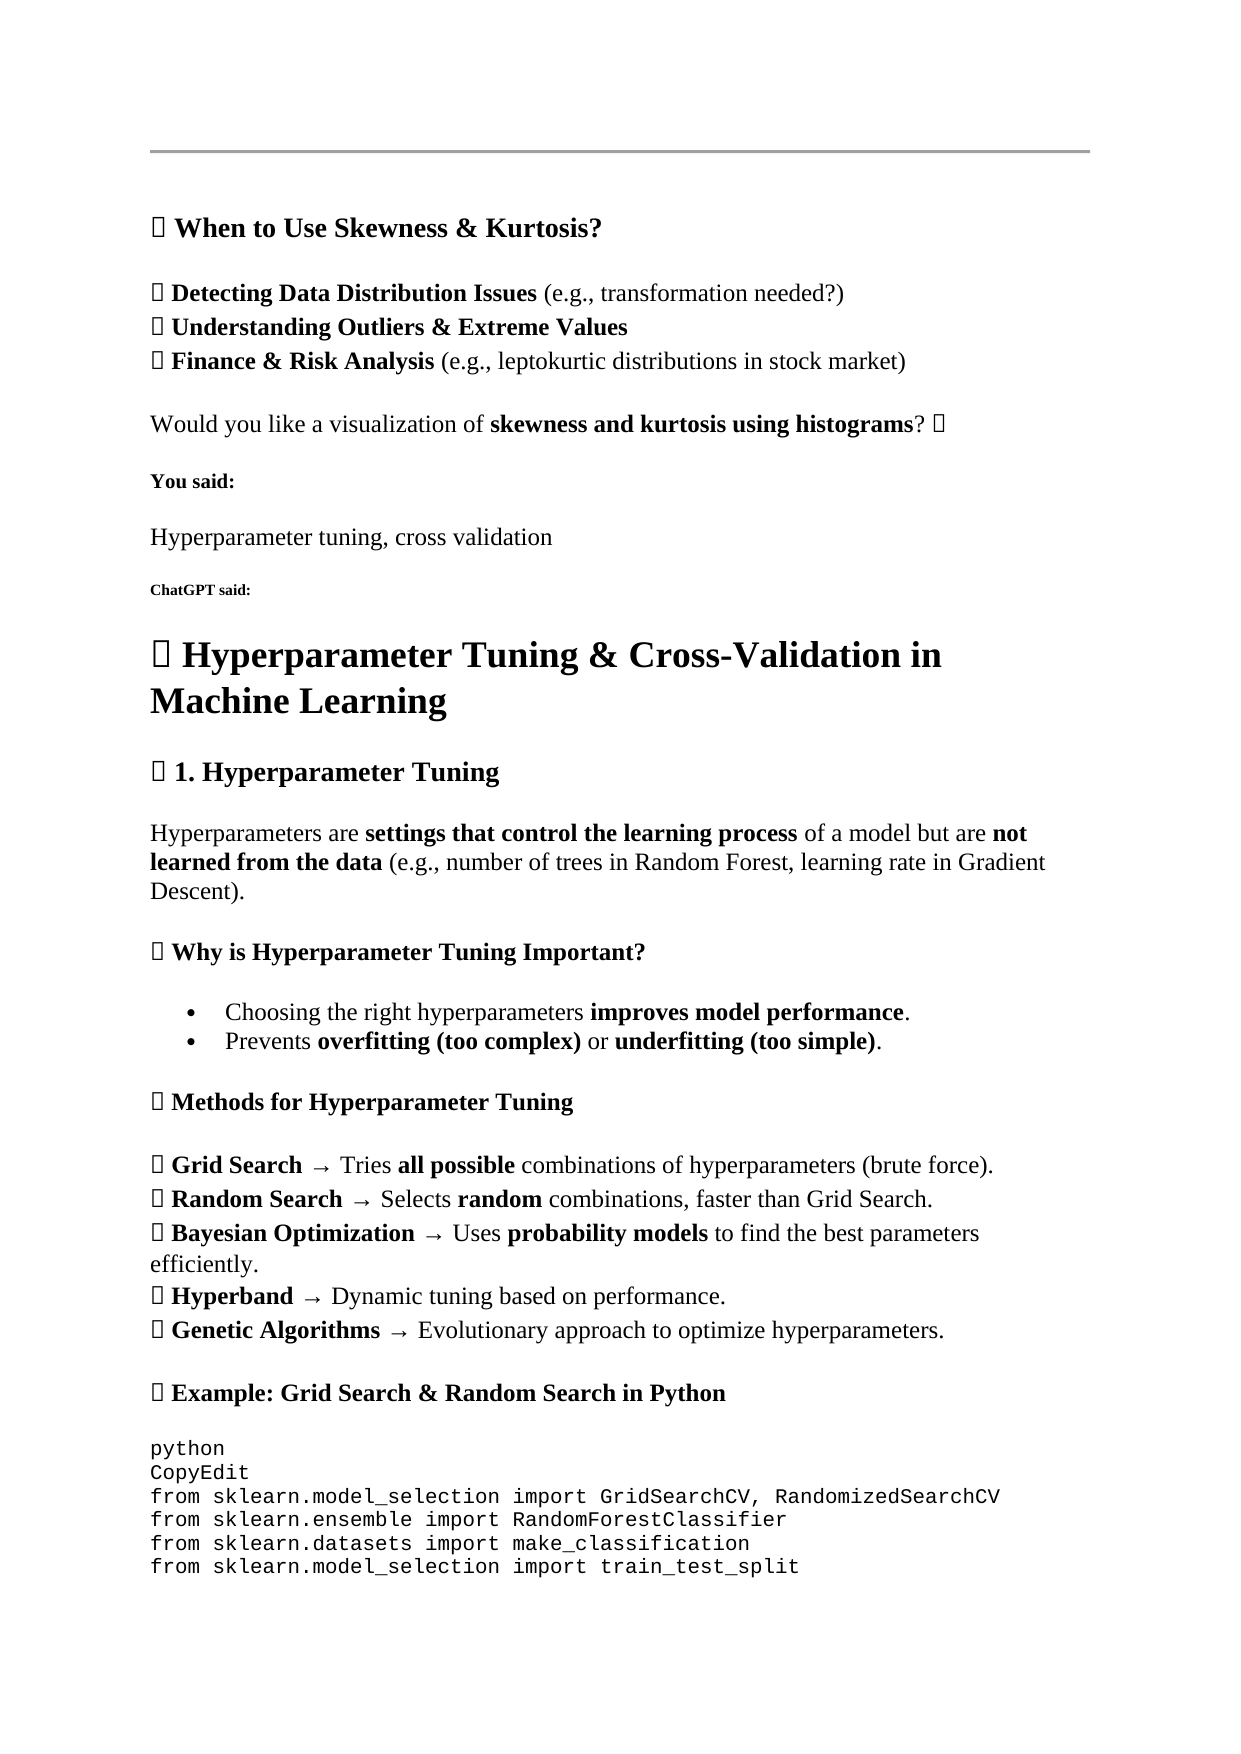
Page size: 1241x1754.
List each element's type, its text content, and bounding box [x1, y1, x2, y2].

text from sklearn.model_selection import GridSearchCV, RandomizedSearchCV [150, 1486, 1090, 1509]
text Hyperparameters are settings that control the learning process of a model but are not learned from the data (e.g., number of trees in Random Forest, learning rate in Gradient Descent). [150, 818, 1090, 904]
text You said: [150, 469, 1090, 493]
text python [150, 1438, 1090, 1462]
text from sklearn.model_selection import train_test_split [150, 1557, 1090, 1580]
text 📌 When to Use Skewness & Kurtosis? [150, 207, 1090, 246]
text from sklearn.ensemble import RandomForestClassifier [150, 1509, 1090, 1533]
text CopyEdit [150, 1462, 1090, 1486]
list Prevents overfitting (too complex) or underfitting (too simple). [187, 1026, 1090, 1054]
text Would you like a visualization of skewness and kurtosis using histograms? 🚀 [150, 406, 1090, 440]
text 📌 Hyperparameter Tuning & Cross-Validation in Machine Learning [150, 627, 1090, 722]
text ChatGPT said: [150, 580, 1090, 598]
text ✅ Detecting Data Distribution Issues (e.g., transformation needed?) ✅ Understanding Outliers & Extreme Values ✅ Finance & Risk Analysis (e.g., leptokurtic distributions in stock market) [150, 275, 1090, 377]
list Choosing the right hyperparameters improves model performance. [187, 997, 1090, 1026]
text 🔹 1. Hyperparameter Tuning [150, 751, 1090, 789]
text from sklearn.datasets import make_classification [150, 1533, 1090, 1557]
text 🔹 Example: Grid Search & Random Search in Python [150, 1375, 1090, 1409]
text 📌 Why is Hyperparameter Tuning Important? [150, 934, 1090, 968]
text Hyperparameter tuning, cross validation [150, 522, 1090, 551]
text ✅ Grid Search → Tries all possible combinations of hyperparameters (brute force). ✅ Random Search → Selects random combinations, faster than Grid Search. ✅ Bayesian Optimization → Uses probability models to find the best parameters efficiently. ✅ Hyperband → Dynamic tuning based on performance. ✅ Genetic Algorithms → Evolutionary approach to optimize hyperparameters. [150, 1147, 1090, 1346]
text 📌 Methods for Hyperparameter Tuning [150, 1084, 1090, 1118]
